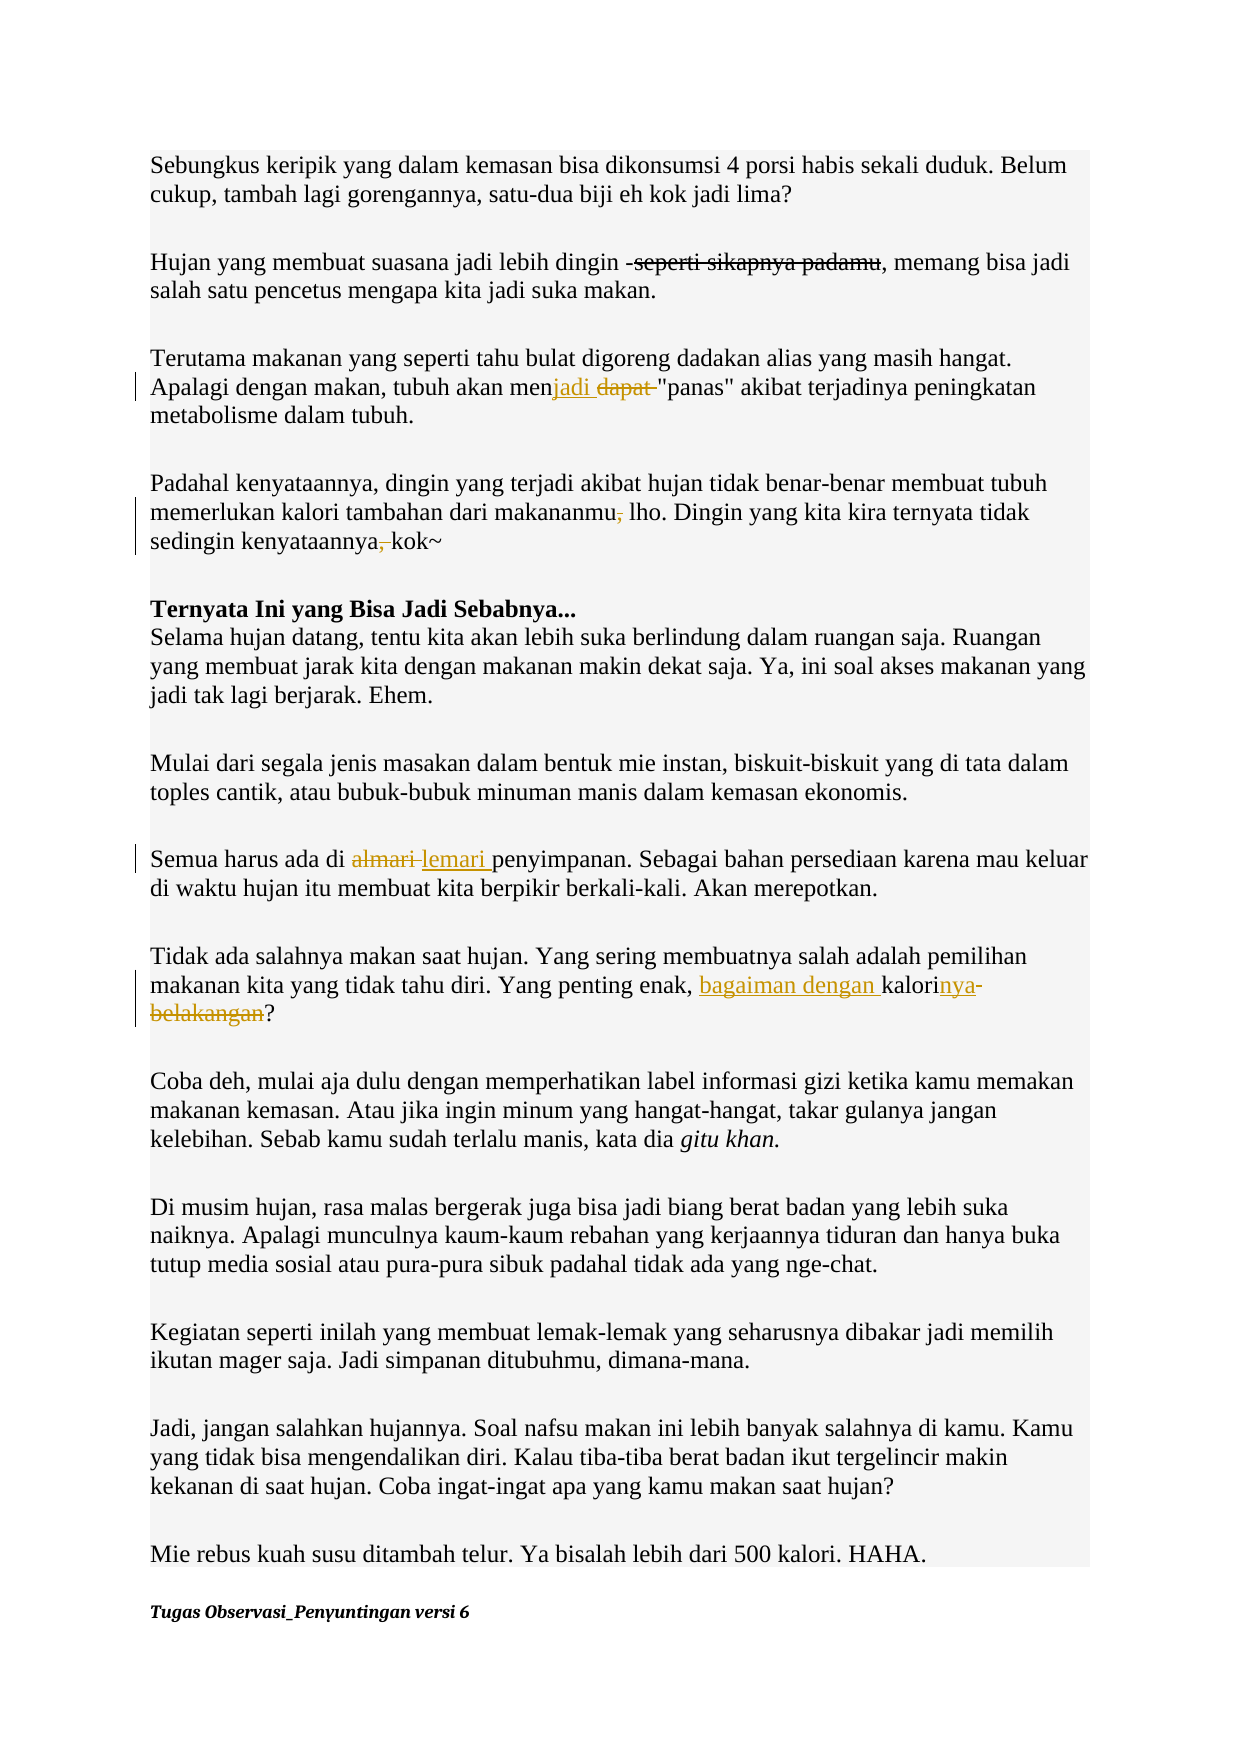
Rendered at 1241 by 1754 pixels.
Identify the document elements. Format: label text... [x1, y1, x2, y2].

text Padahal kenyataannya, dingin yang terjadi akibat hujan tidak benar-benar membuat tubuh memerlukan kalori tambahan dari makananmu lho. Dingin yang kita kira ternyata tidak sedingin kenyataannyakok~ [150, 468, 1090, 555]
text Kegiatan seperti inilah yang membuat lemak-lemak yang seharusnya dibakar jadi memilih ikutan mager saja. Jadi simpanan ditubuhmu, dimana-mana. [150, 1317, 1090, 1374]
text Mie rebus kuah susu ditambah telur. Ya bisalah lebih dari 500 kalori. HAHA. [150, 1539, 1090, 1567]
text Mulai dari segala jenis masakan dalam bentuk mie instan, biskuit-biskuit yang di tata dalam toples cantik, atau bubuk-bubuk minuman manis dalam kemasan ekonomis. [150, 748, 1090, 805]
text Sebungkus keripik yang dalam kemasan bisa dikonsumsi 4 porsi habis sekali duduk. Belum cukup, tambah lagi gorengannya, satu-dua biji eh kok jadi lima? [150, 150, 1090, 207]
text Di musim hujan, rasa malas bergerak juga bisa jadi biang berat badan yang lebih suka naiknya. Apalagi munculnya kaum-kaum rebahan yang kerjaannya tiduran dan hanya buka tutup media sosial atau pura-pura sibuk padahal tidak ada yang nge-chat. [150, 1192, 1090, 1278]
text Tidak ada salahnya makan saat hujan. Yang sering membuatnya salah adalah pemilihan makanan kita yang tidak tahu diri. Yang penting enak, kalori? [150, 941, 1090, 1027]
text Ternyata Ini yang Bisa Jadi Sebabnya... Selama hujan datang, tentu kita akan lebih suka berlindung dalam ruangan saja. Ruangan yang membuat jarak kita dengan makanan makin dekat saja. Ya, ini soal akses makanan yang jadi tak lagi berjarak. Ehem. [150, 594, 1090, 709]
text Terutama makanan yang seperti tahu bulat digoreng dadakan alias yang masih hangat. Apalagi dengan makan, tubuh akan men"panas" akibat terjadinya peningkatan metabolisme dalam tubuh. [150, 343, 1090, 429]
text Coba deh, mulai aja dulu dengan memperhatikan label informasi gizi ketika kamu memakan makanan kemasan. Atau jika ingin minum yang hangat-hangat, takar gulanya jangan kelebihan. Sebab kamu sudah terlalu manis, kata dia gitu khan. [150, 1066, 1090, 1152]
text Hujan yang membuat suasana jadi lebih dingin -seperti sikapnya padamu, memang bisa jadi salah satu pencetus mengapa kita jadi suka makan. [150, 247, 1090, 304]
text Jadi, jangan salahkan hujannya. Soal nafsu makan ini lebih banyak salahnya di kamu. Kamu yang tidak bisa mengendalikan diri. Kalau tiba-tiba berat badan ikut tergelincir makin kekanan di saat hujan. Coba ingat-ingat apa yang kamu makan saat hujan? [150, 1413, 1090, 1500]
text Semua harus ada di penyimpanan. Sebagai bahan persediaan karena mau keluar di waktu hujan itu membuat kita berpikir berkali-kali. Akan merepotkan. [150, 844, 1090, 902]
